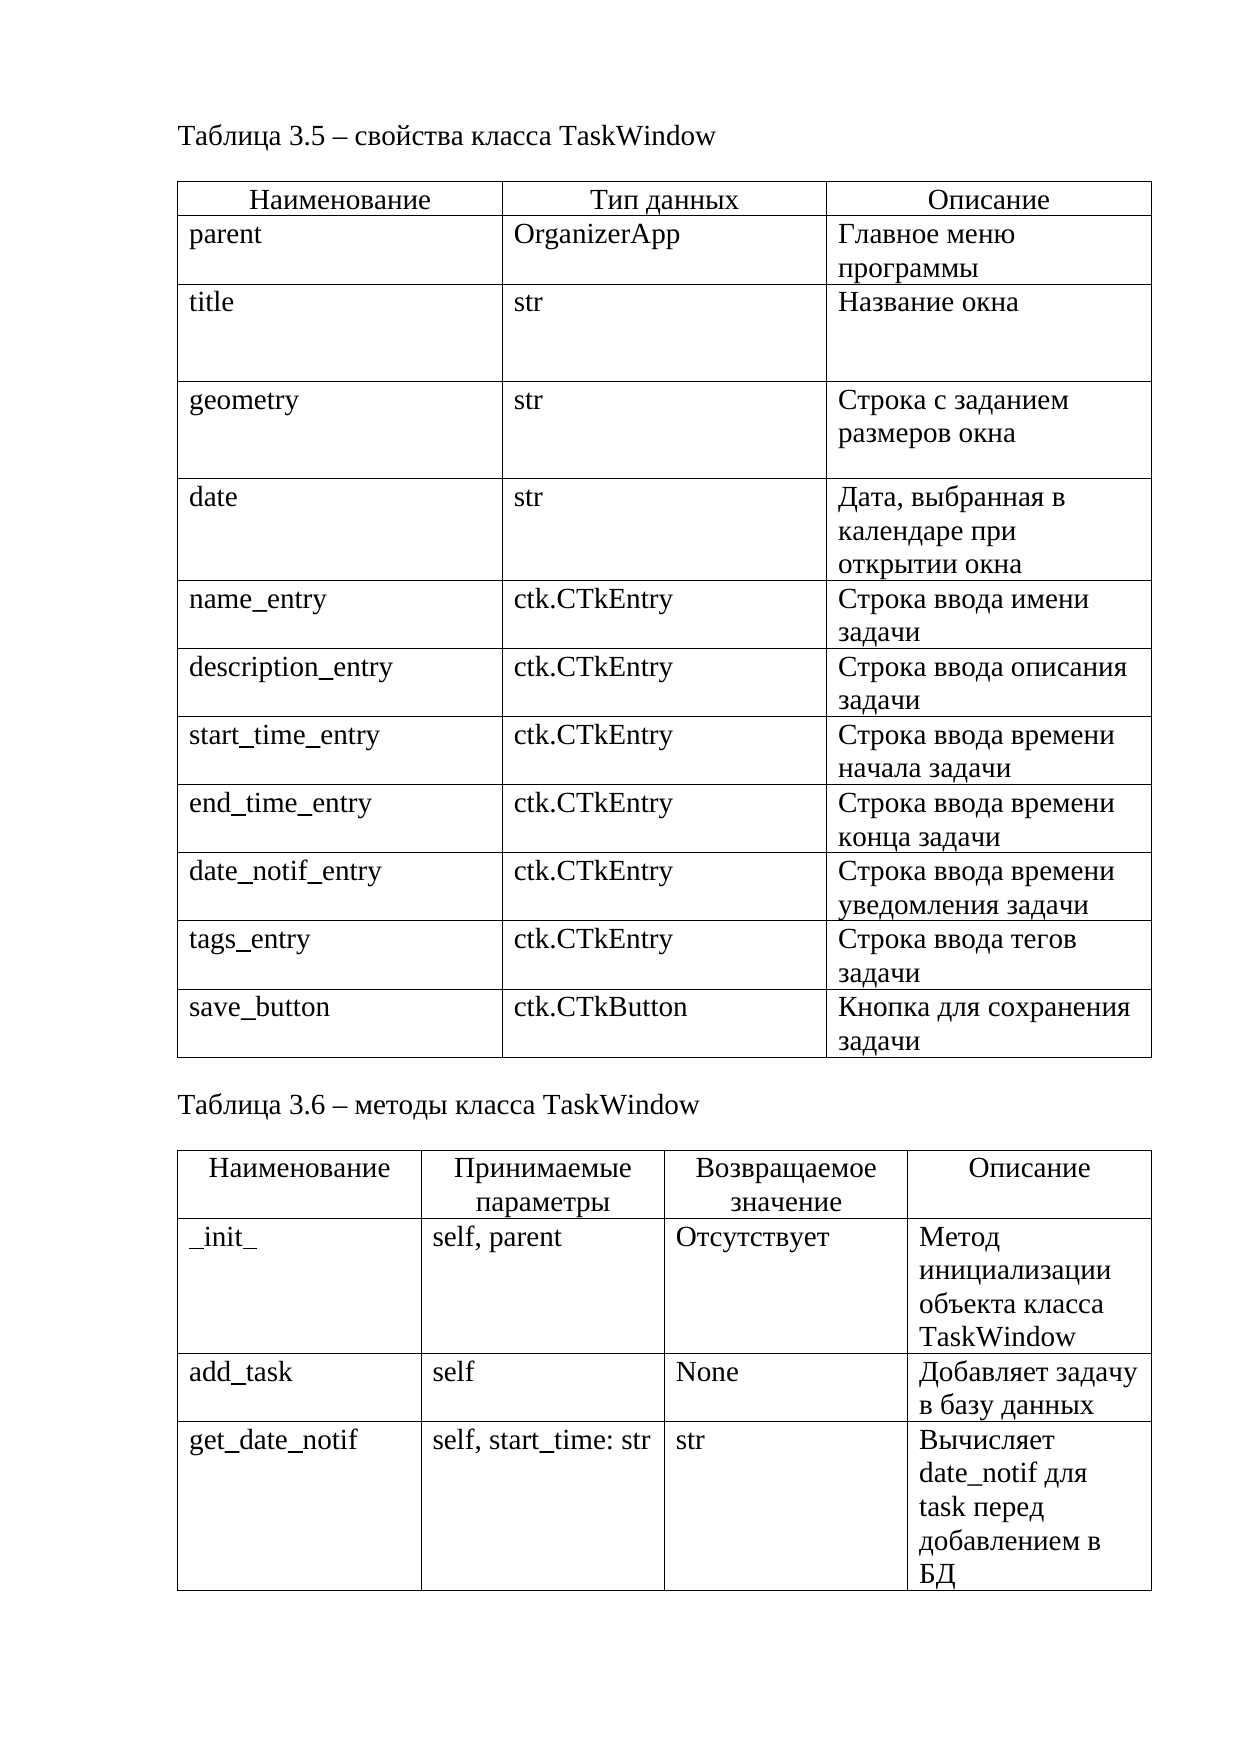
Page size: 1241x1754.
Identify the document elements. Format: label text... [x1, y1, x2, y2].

table_cell str [665, 1422, 907, 1590]
table_cell tags_entry [178, 921, 502, 988]
table_cell ctk.CTkEntry [503, 581, 826, 648]
table_header Возвращаемое значение [665, 1151, 907, 1218]
table_header Принимаемые параметры [422, 1151, 664, 1218]
table_header Описание [908, 1151, 1151, 1218]
table_cell add_task [178, 1354, 421, 1421]
table_cell str [503, 285, 826, 381]
table_cell self, start_time: str [422, 1422, 664, 1590]
table_cell Дата, выбранная в календаре при открытии окна [827, 479, 1151, 580]
table_cell Метод инициализации объекта класса TaskWindow [908, 1219, 1151, 1353]
table_cell self [422, 1354, 664, 1421]
table_cell Отсутствует [665, 1219, 907, 1353]
table_header Тип данных [503, 182, 826, 215]
table_cell start_time_entry [178, 717, 502, 784]
table_header Описание [827, 182, 1151, 215]
text Таблица 3.6 – методы класса TaskWindow [177, 1087, 1152, 1120]
table_cell ctk.CTkEntry [503, 853, 826, 920]
table_cell parent [178, 216, 502, 283]
table_cell ctk.CTkEntry [503, 921, 826, 988]
table_cell str [503, 479, 826, 580]
table_cell str [503, 382, 826, 478]
table_cell Кнопка для сохранения задачи [827, 990, 1151, 1057]
table_cell Строка с заданием размеров окна [827, 382, 1151, 478]
table_cell ctk.CTkEntry [503, 717, 826, 784]
table_cell title [178, 285, 502, 381]
table_cell Строка ввода имени задачи [827, 581, 1151, 648]
table_cell get_date_notif [178, 1422, 421, 1590]
text Таблица 3.5 – свойства класса TaskWindow [177, 118, 1152, 152]
table_cell save_button [178, 990, 502, 1057]
table_cell end_time_entry [178, 785, 502, 852]
table_header Наименование [178, 1151, 421, 1218]
table_cell Главное меню программы [827, 216, 1151, 283]
table_cell init . [178, 1219, 421, 1353]
table_cell ctk.CTkEntry [503, 649, 826, 716]
table_cell date_notif_entry [178, 853, 502, 920]
table_cell Строка ввода тегов задачи [827, 921, 1151, 988]
table_cell date [178, 479, 502, 580]
table_cell ctk.CTkEntry [503, 785, 826, 852]
table_cell Строка ввода описания задачи [827, 649, 1151, 716]
table_cell Название окна [827, 285, 1151, 381]
table_cell Строка ввода времени начала задачи [827, 717, 1151, 784]
table_cell ctk.CTkButton [503, 990, 826, 1057]
table_cell Вычисляет date_notif для task перед добавлением в БД [908, 1422, 1151, 1590]
table_cell self, parent [422, 1219, 664, 1353]
table_cell Строка ввода времени уведомления задачи [827, 853, 1151, 920]
table_cell geometry [178, 382, 502, 478]
table_cell Добавляет задачу в базу данных [908, 1354, 1151, 1421]
table_cell OrganizerApp [503, 216, 826, 283]
table_cell description_entry [178, 649, 502, 716]
table_header Наименование [178, 182, 502, 215]
table_cell None [665, 1354, 907, 1421]
table_cell Строка ввода времени конца задачи [827, 785, 1151, 852]
table_cell name_entry [178, 581, 502, 648]
